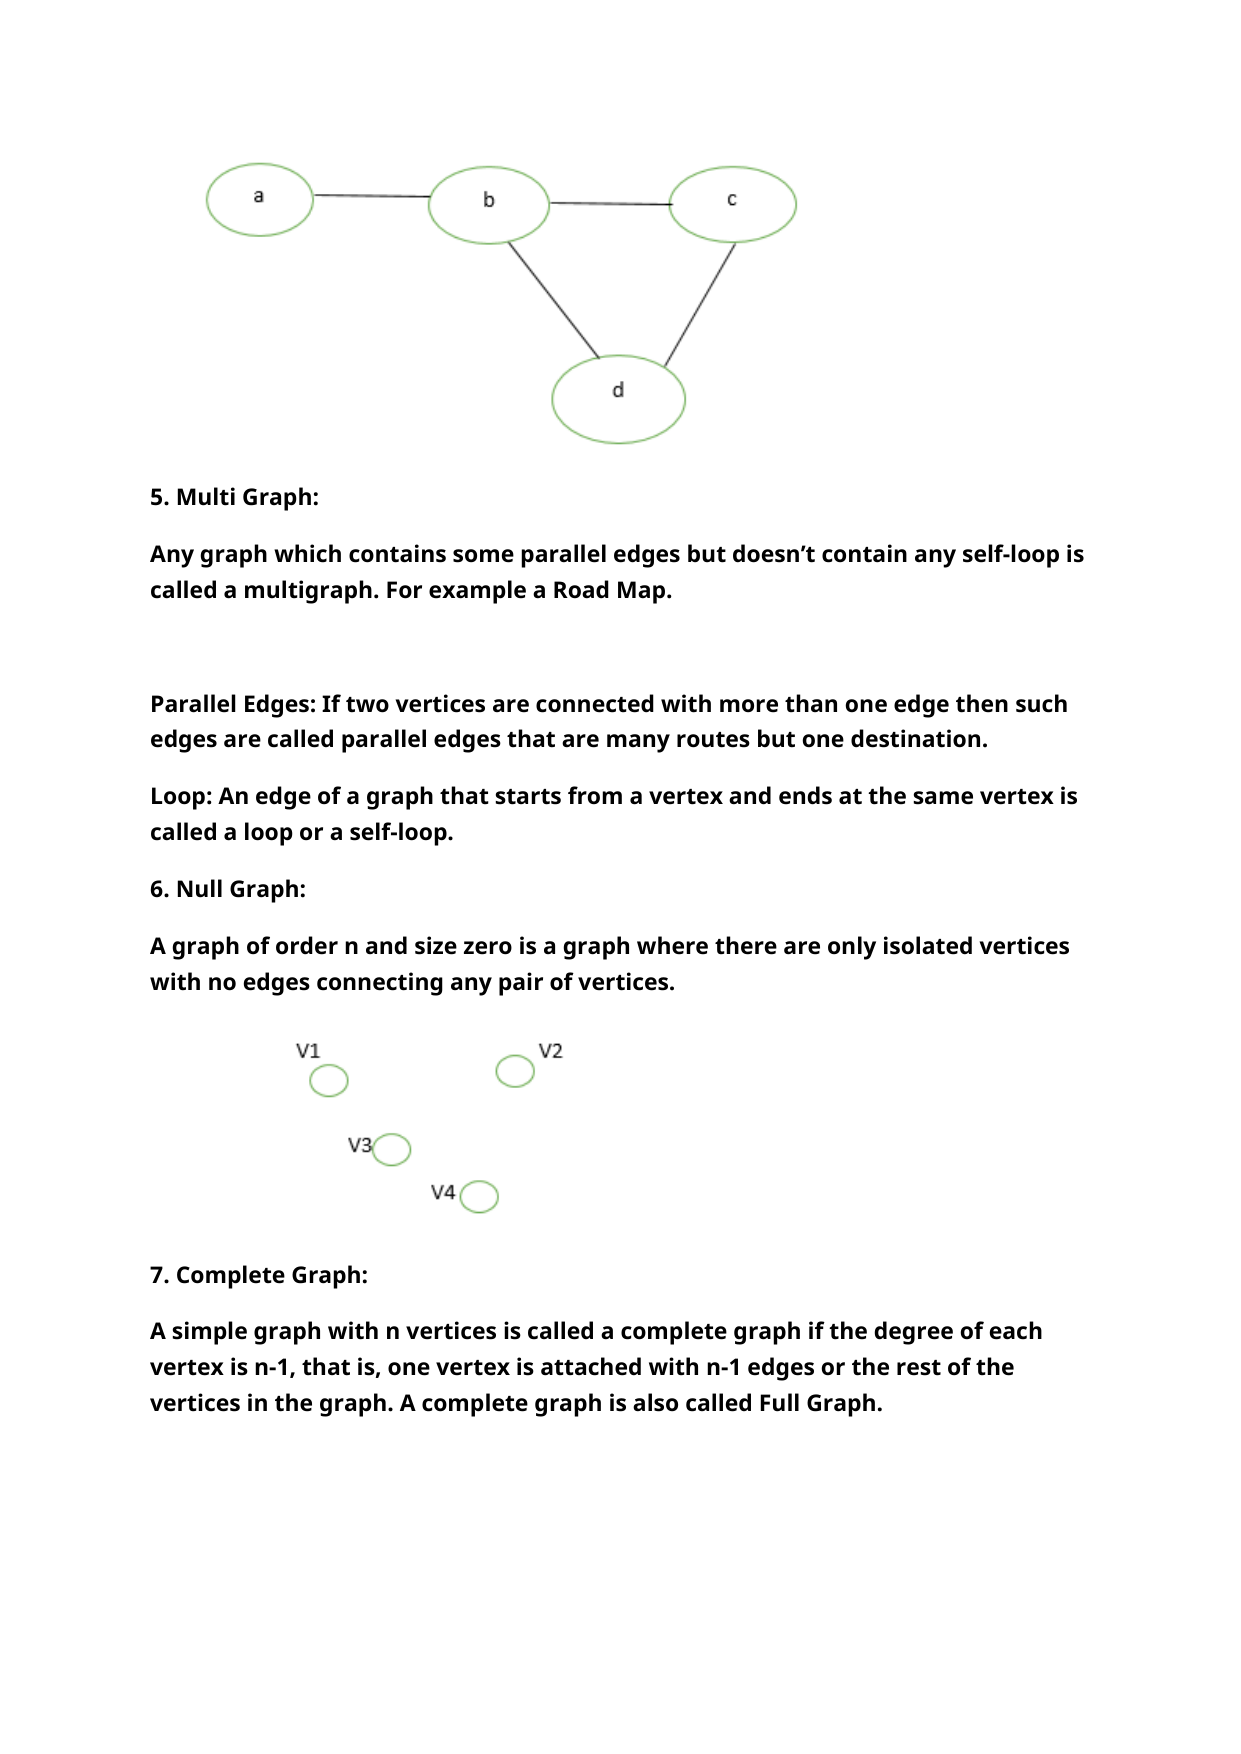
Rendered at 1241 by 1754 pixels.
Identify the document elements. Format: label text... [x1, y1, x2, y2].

text Parallel Edges: If two vertices are connected with more than one edge then such edges are called parallel edges that are many routes but one destination. [150, 687, 1090, 755]
picture [150, 150, 916, 457]
text 5. Multi Graph: [150, 481, 1090, 512]
text A simple graph with n vertices is called a complete graph if the degree of each vertex is n-1, that is, one vertex is attached with n-1 edges or the rest of the vertices in the graph. A complete graph is also called Full Graph. [150, 1315, 1090, 1418]
text 7. Complete Graph: [150, 1258, 1090, 1290]
text Any graph which contains some parallel edges but doesn’t contain any self-loop is called a multigraph. For example a Road Map. [150, 538, 1090, 605]
picture [150, 1022, 725, 1234]
text Loop: An edge of a graph that starts from a vertex and ends at the same vertex is called a loop or a self-loop. [150, 780, 1090, 847]
text 6. Null Graph: [150, 873, 1090, 904]
text A graph of order n and size zero is a graph where there are only isolated vertices with no edges connecting any pair of vertices. [150, 930, 1090, 997]
